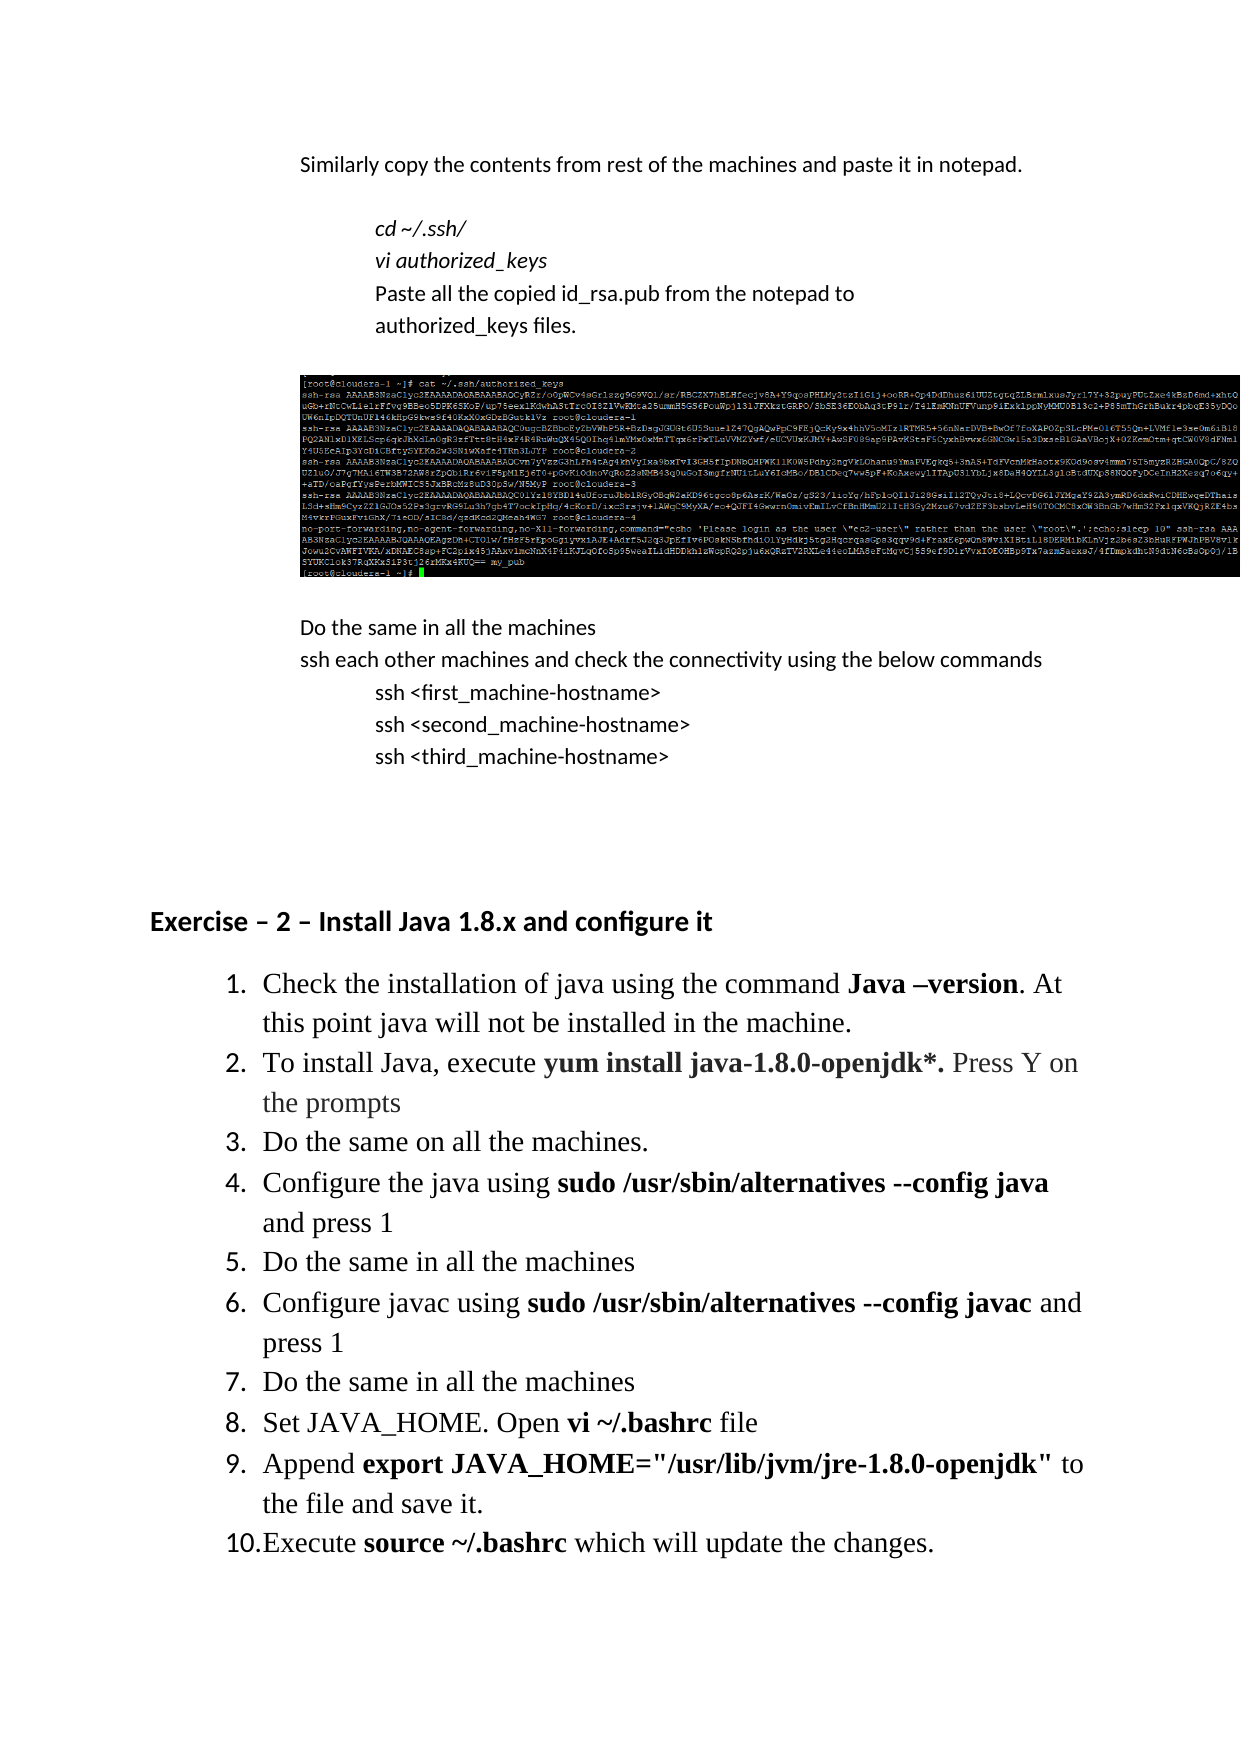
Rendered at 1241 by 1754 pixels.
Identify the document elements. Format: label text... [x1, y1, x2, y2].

text ssh <first_machine-hostname> [225, 678, 1090, 706]
list Configure the java using sudo /usr/sbin/alternatives --config java and press 1 [225, 1164, 1090, 1238]
list Check the installation of java using the command Java –version. At this point java will not be installed in the machine. [225, 965, 1090, 1039]
list Do the same in all the machines [225, 1243, 1090, 1279]
list Execute source ~/.bashrc which will update the changes. [225, 1524, 1090, 1560]
list Do the same on all the machines. [225, 1123, 1090, 1159]
list Do the same in all the machines [225, 1363, 1090, 1399]
text cd ~/.ssh/ [300, 214, 1090, 242]
list Append export JAVA_HOME="/usr/lib/jvm/jre-1.8.0-openjdk" to the file and save it. [225, 1445, 1090, 1519]
picture [300, 375, 1241, 577]
text ssh each other machines and check the connectivity using the below commands [225, 646, 1090, 674]
list Configure javac using sudo /usr/sbin/alternatives --config javac and press 1 [225, 1284, 1090, 1358]
text Paste all the copied id_rsa.pub from the notepad to [300, 279, 1090, 307]
text Exercise – 2 – Install Java 1.8.x and configure it [150, 903, 1090, 939]
list To install Java, execute yum install java-1.8.0-openjdk*. Press Y on the prompts [225, 1044, 1090, 1118]
text ssh <second_machine-hostname> [225, 710, 1090, 738]
list Set JAVA_HOME. Open vi ~/.bashrc file [225, 1404, 1090, 1440]
text Do the same in all the machines [225, 613, 1090, 641]
text vi authorized_keys [300, 247, 1090, 274]
text authorized_keys files. [300, 311, 1090, 339]
text ssh <third_machine-hostname> [225, 742, 1090, 770]
text Similarly copy the contents from rest of the machines and paste it in notepad. [300, 150, 1090, 178]
